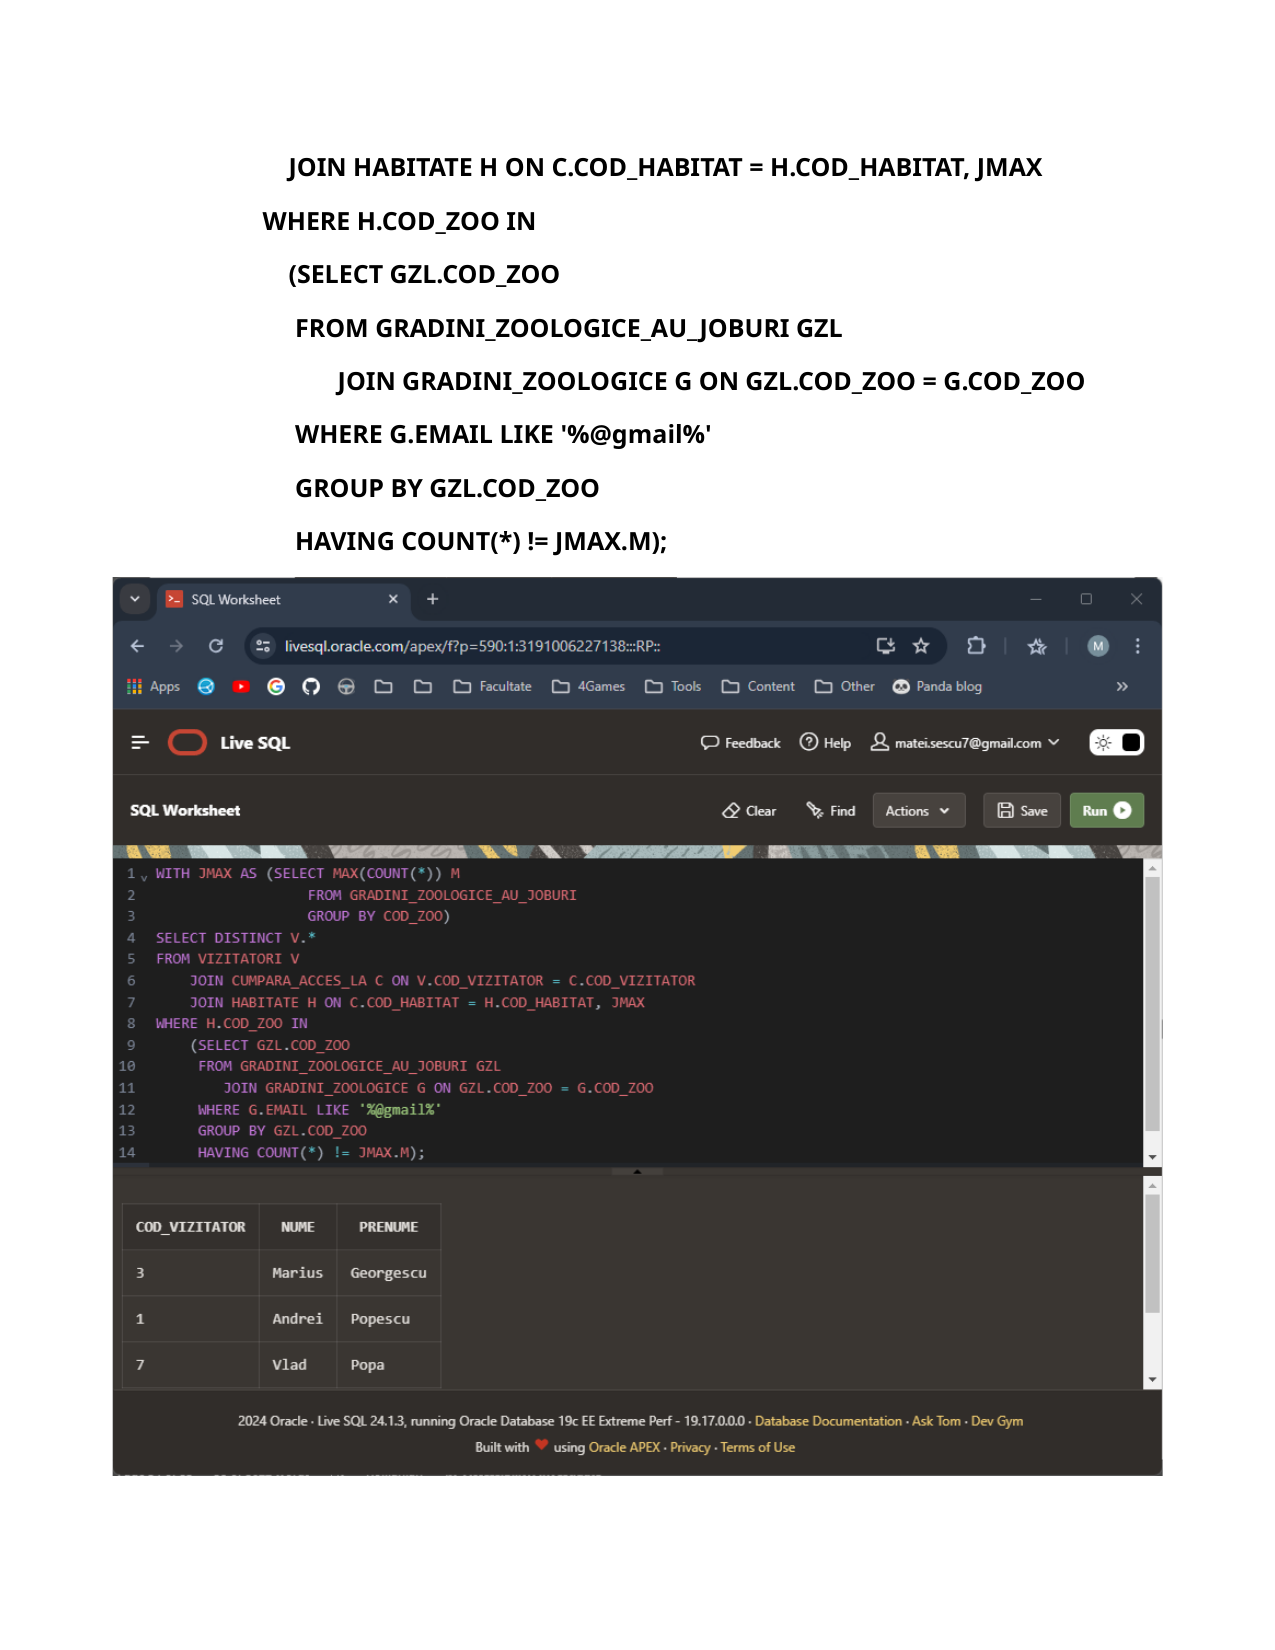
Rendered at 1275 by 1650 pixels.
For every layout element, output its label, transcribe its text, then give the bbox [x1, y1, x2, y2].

text WHERE H.COD_ZOO IN [262, 203, 1162, 237]
text JOIN HABITATE H ON C.COD_HABITAT = H.COD_HABITAT, JMAX [262, 150, 1162, 184]
text GROUP BY GZL.COD_ZOO [262, 471, 1162, 505]
text HAVING COUNT(*) != JMAX.M); [262, 524, 1162, 558]
text (SELECT GZL.COD_ZOO [262, 257, 1162, 291]
text JOIN GRADINI_ZOOLOGICE G ON GZL.COD_ZOO = G.COD_ZOO [262, 364, 1162, 398]
text WHERE G.EMAIL LIKE '%@gmail%' [262, 417, 1162, 451]
picture [112, 577, 1163, 1476]
text FROM GRADINI_ZOOLOGICE_AU_JOBURI GZL [262, 310, 1162, 344]
